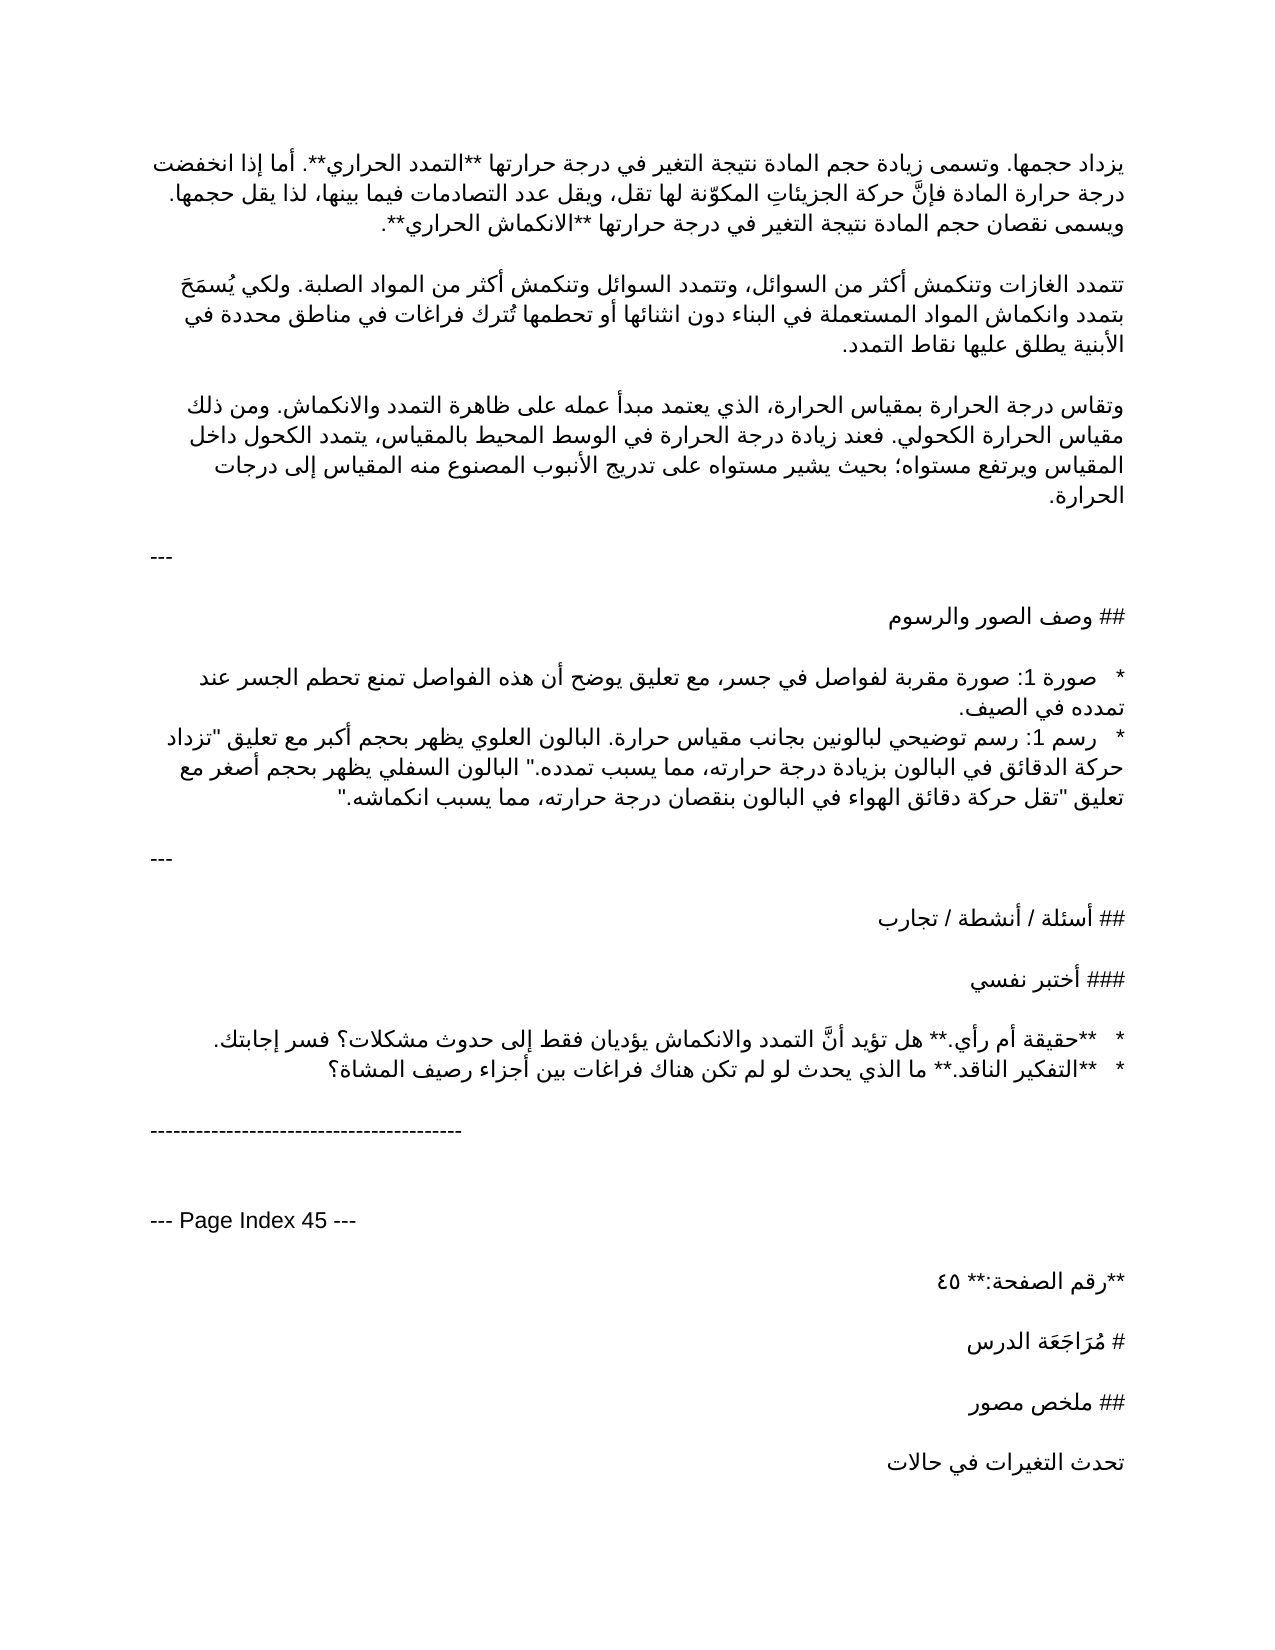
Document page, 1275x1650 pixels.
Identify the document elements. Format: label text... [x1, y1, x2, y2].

text **رقم الصفحة:** ٤٥ [150, 1268, 1125, 1294]
text # مُرَاجَعَة الدرس [150, 1328, 1125, 1354]
text ## أسئلة / أنشطة / تجارب [150, 905, 1125, 932]
text وتقاس درجة الحرارة بمقياس الحرارة، الذي يعتمد مبدأ عمله على ظاهرة التمدد والانكماش. ومن ذلك مقياس الحرارة الكحولي. فعند زيادة درجة الحرارة في الوسط المحيط بالمقياس، يتمدد الكحول داخل المقياس ويرتفع مستواه؛ بحيث يشير مستواه على تدريج الأنبوب المصنوع منه المقياس إلى درجات الحرارة. [150, 392, 1125, 509]
text * **التفكير الناقد.** ما الذي يحدث لو لم تكن هناك فراغات بين أجزاء رصيف المشاة؟ [150, 1056, 1125, 1083]
text --- [150, 845, 1125, 871]
text ----------------------------------------- [150, 1117, 1125, 1143]
text * **حقيقة أم رأي.** هل تؤيد أنَّ التمدد والانكماش يؤديان فقط إلى حدوث مشكلات؟ فسر إجابتك. [150, 1026, 1125, 1052]
text --- Page Index 45 --- [150, 1207, 1125, 1234]
text تحدث التغيرات في حالات [150, 1449, 1125, 1475]
text تتمدد الغازات وتنكمش أكثر من السوائل، وتتمدد السوائل وتنكمش أكثر من المواد الصلبة. ولكي يُسمَحَ بتمدد وانكماش المواد المستعملة في البناء دون انثنائها أو تحطمها تُترك فراغات في مناطق محددة في الأبنية يطلق عليها نقاط التمدد. [150, 271, 1125, 358]
text * صورة 1: صورة مقربة لفواصل في جسر، مع تعليق يوضح أن هذه الفواصل تمنع تحطم الجسر عند تمدده في الصيف. [150, 663, 1125, 720]
text ### أختبر نفسي [150, 966, 1125, 992]
text ## وصف الصور والرسوم [150, 603, 1125, 629]
text ## ملخص مصور [150, 1388, 1125, 1415]
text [150, 150, 1125, 237]
text --- [150, 543, 1125, 569]
text * رسم 1: رسم توضيحي لبالونين بجانب مقياس حرارة. البالون العلوي يظهر بحجم أكبر مع تعليق "تزداد حركة الدقائق في البالون بزيادة درجة حرارته، مما يسبب تمدده." البالون السفلي يظهر بحجم أصغر مع تعليق "تقل حركة دقائق الهواء في البالون بنقصان درجة حرارته، مما يسبب انكماشه." [150, 724, 1125, 811]
